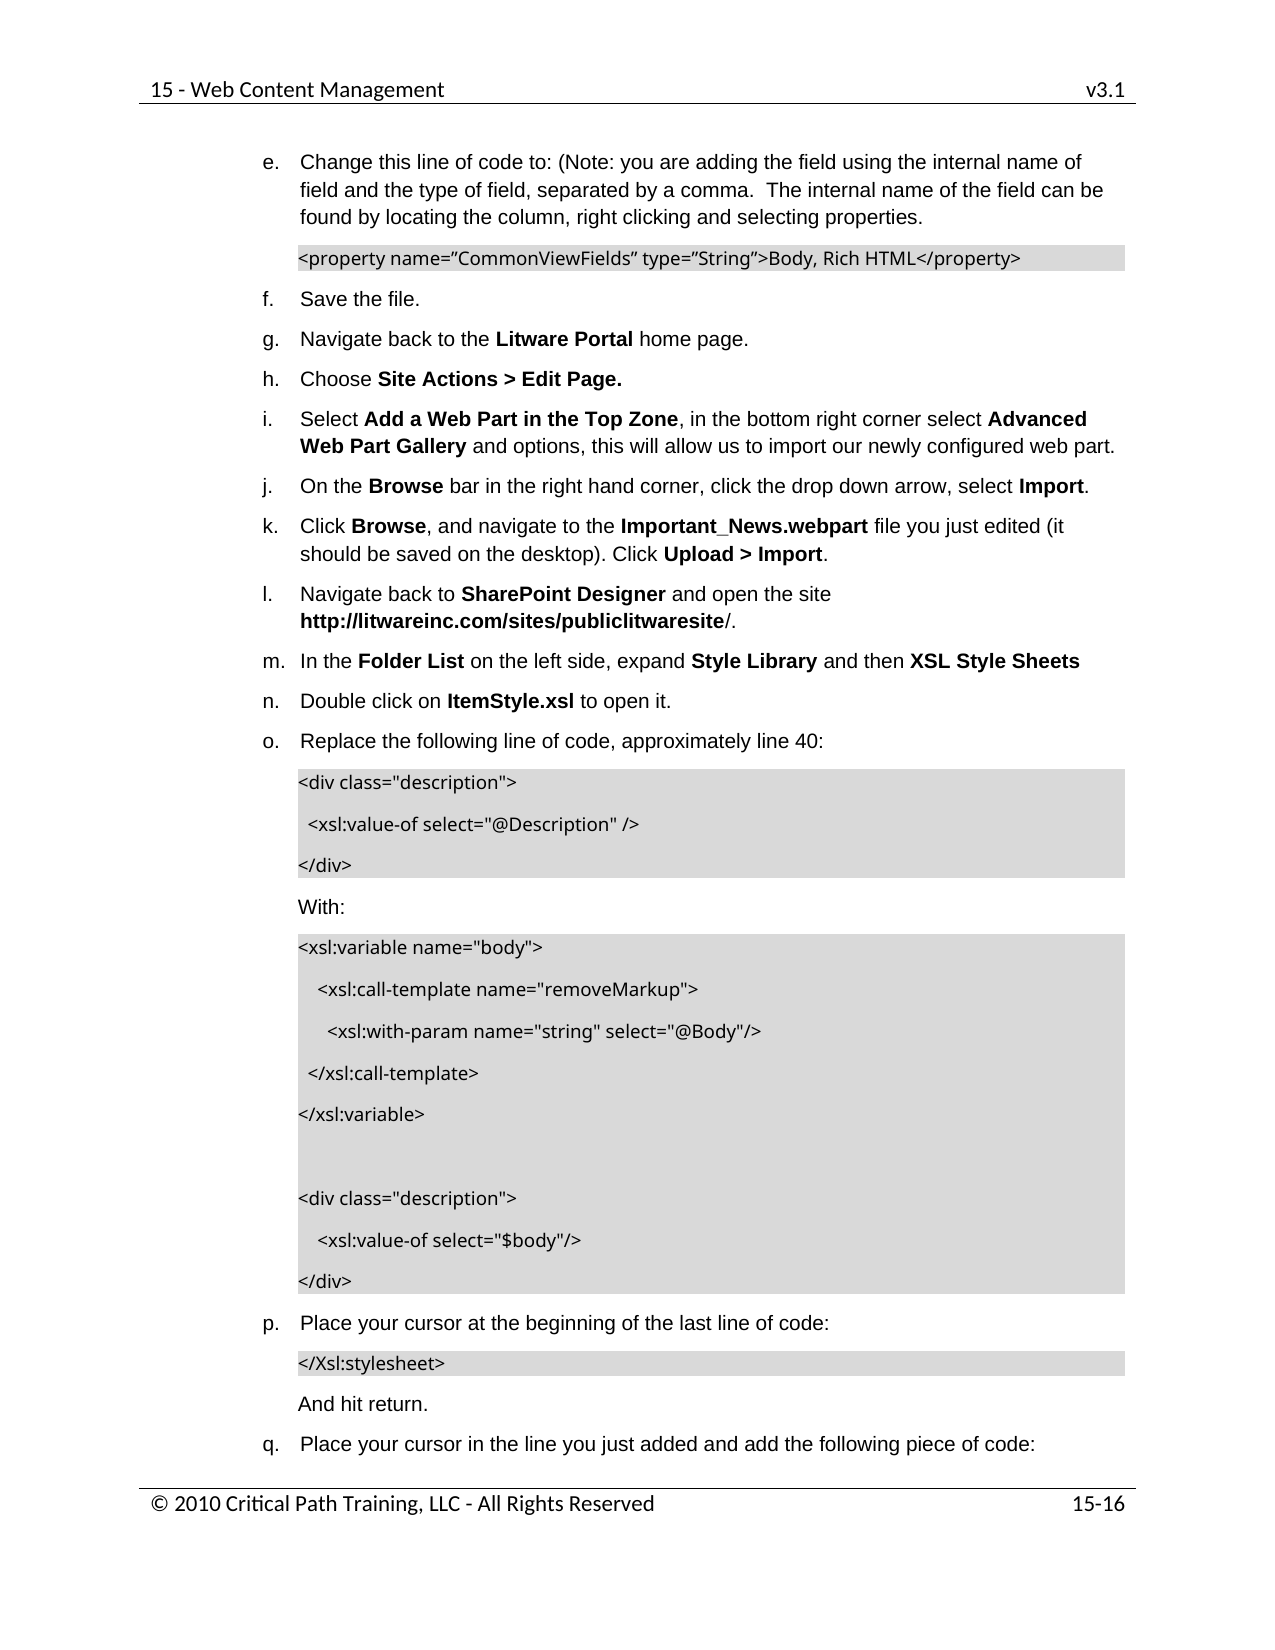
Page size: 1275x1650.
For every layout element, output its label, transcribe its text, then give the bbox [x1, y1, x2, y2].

list Replace the following line of code, approximately line 40: [262, 729, 1125, 753]
list Place your cursor in the line you just added and add the following piece of code: [262, 1432, 1125, 1456]
text </xsl:variable> [298, 1102, 1125, 1127]
list Navigate back to the Litware Portal home page. [262, 327, 1125, 351]
text <xsl:call-template name="removeMarkup"> [298, 976, 1125, 1002]
text <xsl:with-param name="string" select="@Body"/> [298, 1018, 1125, 1044]
text <xsl:variable name="body"> [298, 934, 1125, 960]
list Change this line of code to: (Note: you are adding the field using the internal name of field and the type of field, separated by a comma. The internal name of the field can be found by locating the column, right clicking and selecting properties. [262, 150, 1125, 229]
text </div> [298, 853, 1125, 878]
text </div> [298, 1269, 1125, 1294]
text <property name=”CommonViewFields” type=”String”>Body, Rich HTML</property> [298, 245, 1125, 271]
text </xsl:call-template> [298, 1060, 1125, 1085]
list On the Browse bar in the right hand corner, click the drop down arrow, select Import. [262, 474, 1125, 498]
list Choose Site Actions > Edit Page. [262, 367, 1125, 391]
list And hit return. [225, 1392, 1125, 1416]
list Navigate back to SharePoint Designer and open the site http://litwareinc.com/sites/publiclitwaresite/. [262, 582, 1125, 633]
list Place your cursor at the beginning of the last line of code: [262, 1311, 1125, 1334]
list With: [225, 894, 1125, 918]
text <div class="description"> [298, 769, 1125, 795]
text <xsl:value-of select="$body"/> [298, 1227, 1125, 1252]
text <xsl:value-of select="@Description" /> [298, 811, 1125, 837]
list In the Folder List on the left side, expand Style Library and then XSL Style Sheets [262, 649, 1125, 673]
list Select Add a Web Part in the Top Zone, in the bottom right corner select Advanced Web Part Gallery and options, this will allow us to import our newly configured web part. [262, 407, 1125, 458]
list Double click on ItemStyle.xsl to open it. [262, 689, 1125, 713]
text <div class="description"> [298, 1185, 1125, 1211]
list Save the file. [262, 287, 1125, 311]
text </Xsl:stylesheet> [298, 1351, 1125, 1376]
list Click Browse, and navigate to the Important_News.webpart file you just edited (it should be saved on the desktop). Click Upload > Import. [262, 514, 1125, 566]
